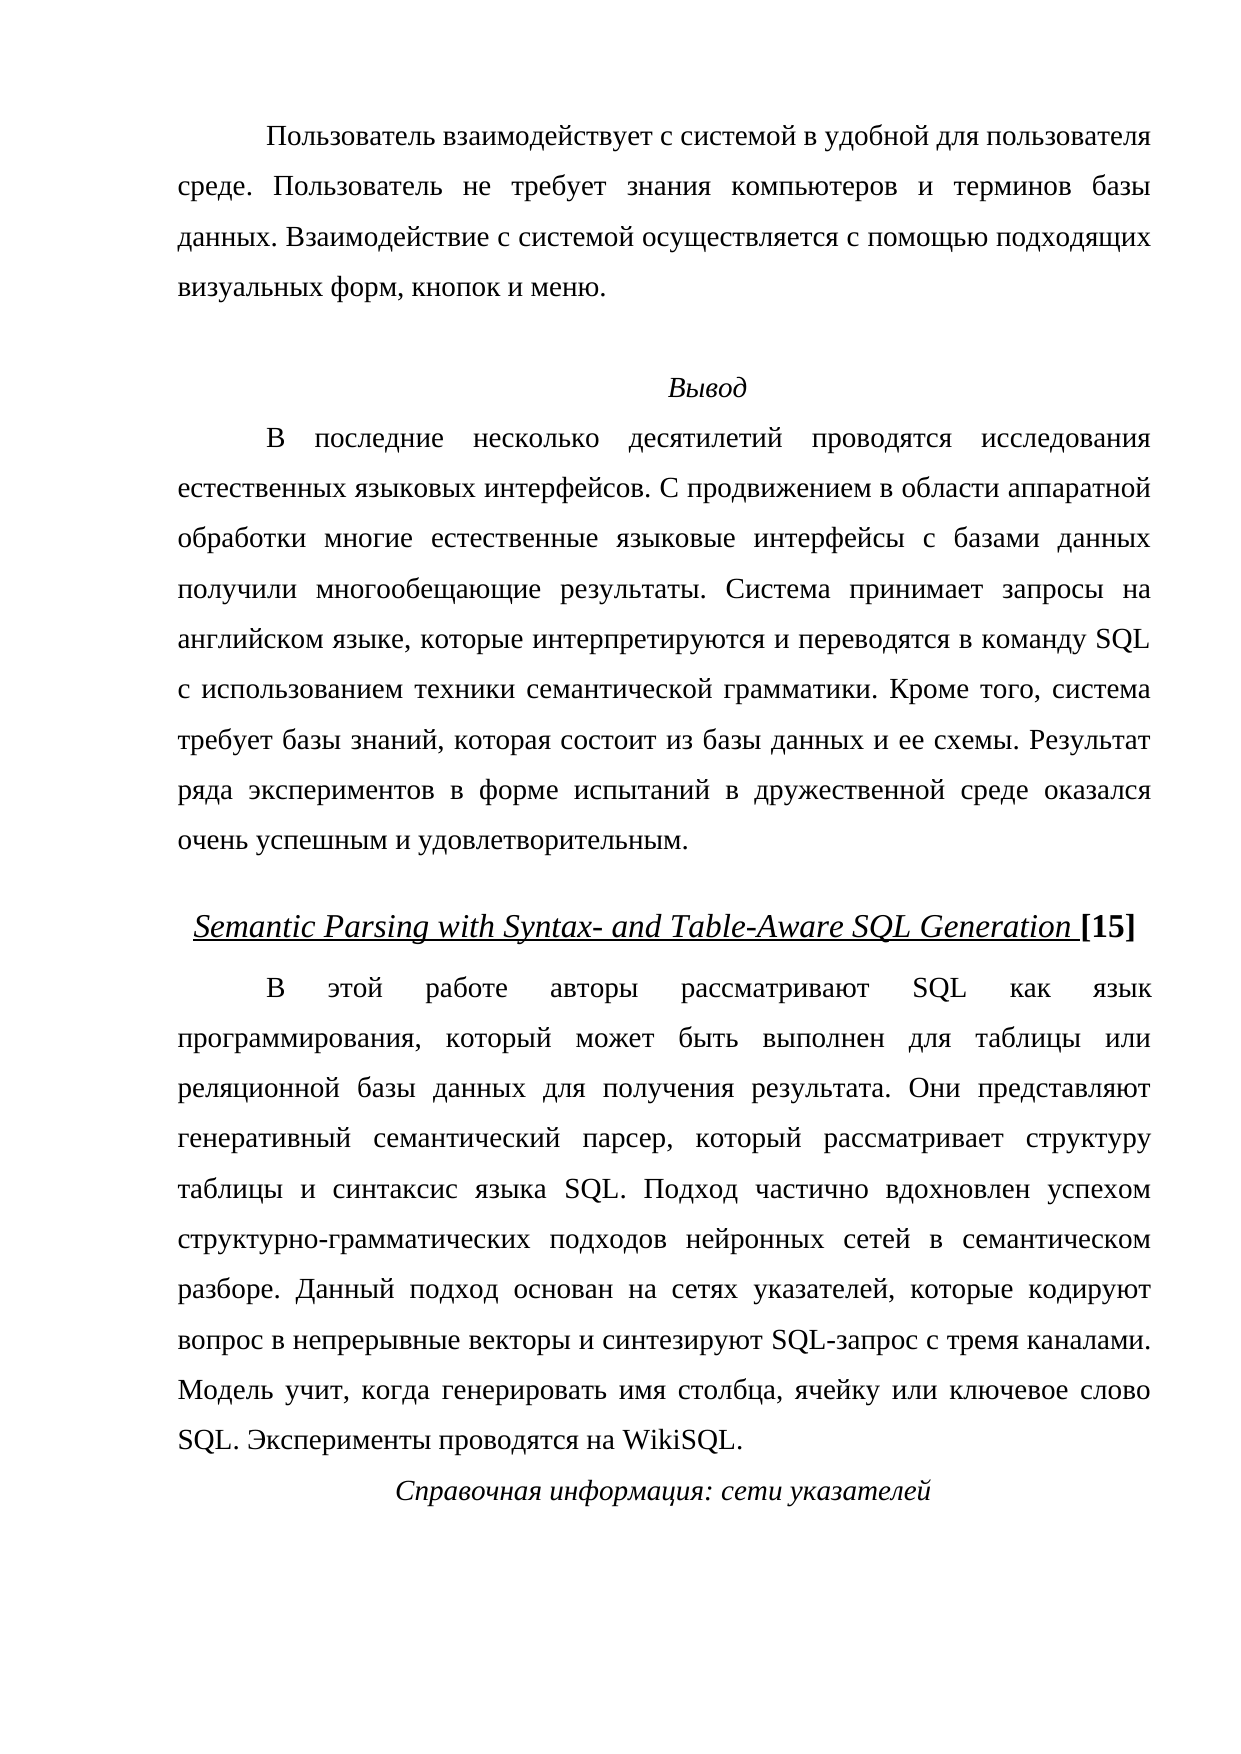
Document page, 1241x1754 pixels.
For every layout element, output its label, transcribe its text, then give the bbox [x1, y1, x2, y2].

text Semantic Parsing with Syntax- and Table-Aware SQL Generation [15] [177, 906, 1152, 945]
text Пользователь взаимодействует с системой в удобной для пользователя среде. Пользователь не требует знания компьютеров и терминов базы данных. Взаимодействие с системой осуществляется с помощью подходящих визуальных форм, кнопок и меню. [177, 118, 1152, 303]
text В последние несколько десятилетий проводятся исследования естественных языковых интерфейсов. С продвижением в области аппаратной обработки многие естественные языковые интерфейсы с базами данных получили многообещающие результаты. Система принимает запросы на английском языке, которые интерпретируются и переводятся в команду SQL с использованием техники семантической грамматики. Кроме того, система требует базы знаний, которая состоит из базы данных и ее схемы. Результат ряда экспериментов в форме испытаний в дружественной среде оказался очень успешным и удовлетворительным. [177, 420, 1152, 856]
text В этой работе авторы рассматривают SQL как язык программирования, который может быть выполнен для таблицы или реляционной базы данных для получения результата. Они представляют генеративный семантический парсер, который рассматривает структуру таблицы и синтаксис языка SQL. Подход частично вдохновлен успехом структурно-грамматических подходов нейронных сетей в семантическом разборе. Данный подход основан на сетях указателей, которые кодируют вопрос в непрерывные векторы и синтезируют SQL-запрос с тремя каналами. Модель учит, когда генерировать имя столбца, ячейку или ключевое слово SQL. Эксперименты проводятся на WikiSQL. [177, 970, 1152, 1456]
text Справочная информация: сети указателей [177, 1473, 1152, 1506]
text Вывод [177, 370, 1152, 403]
